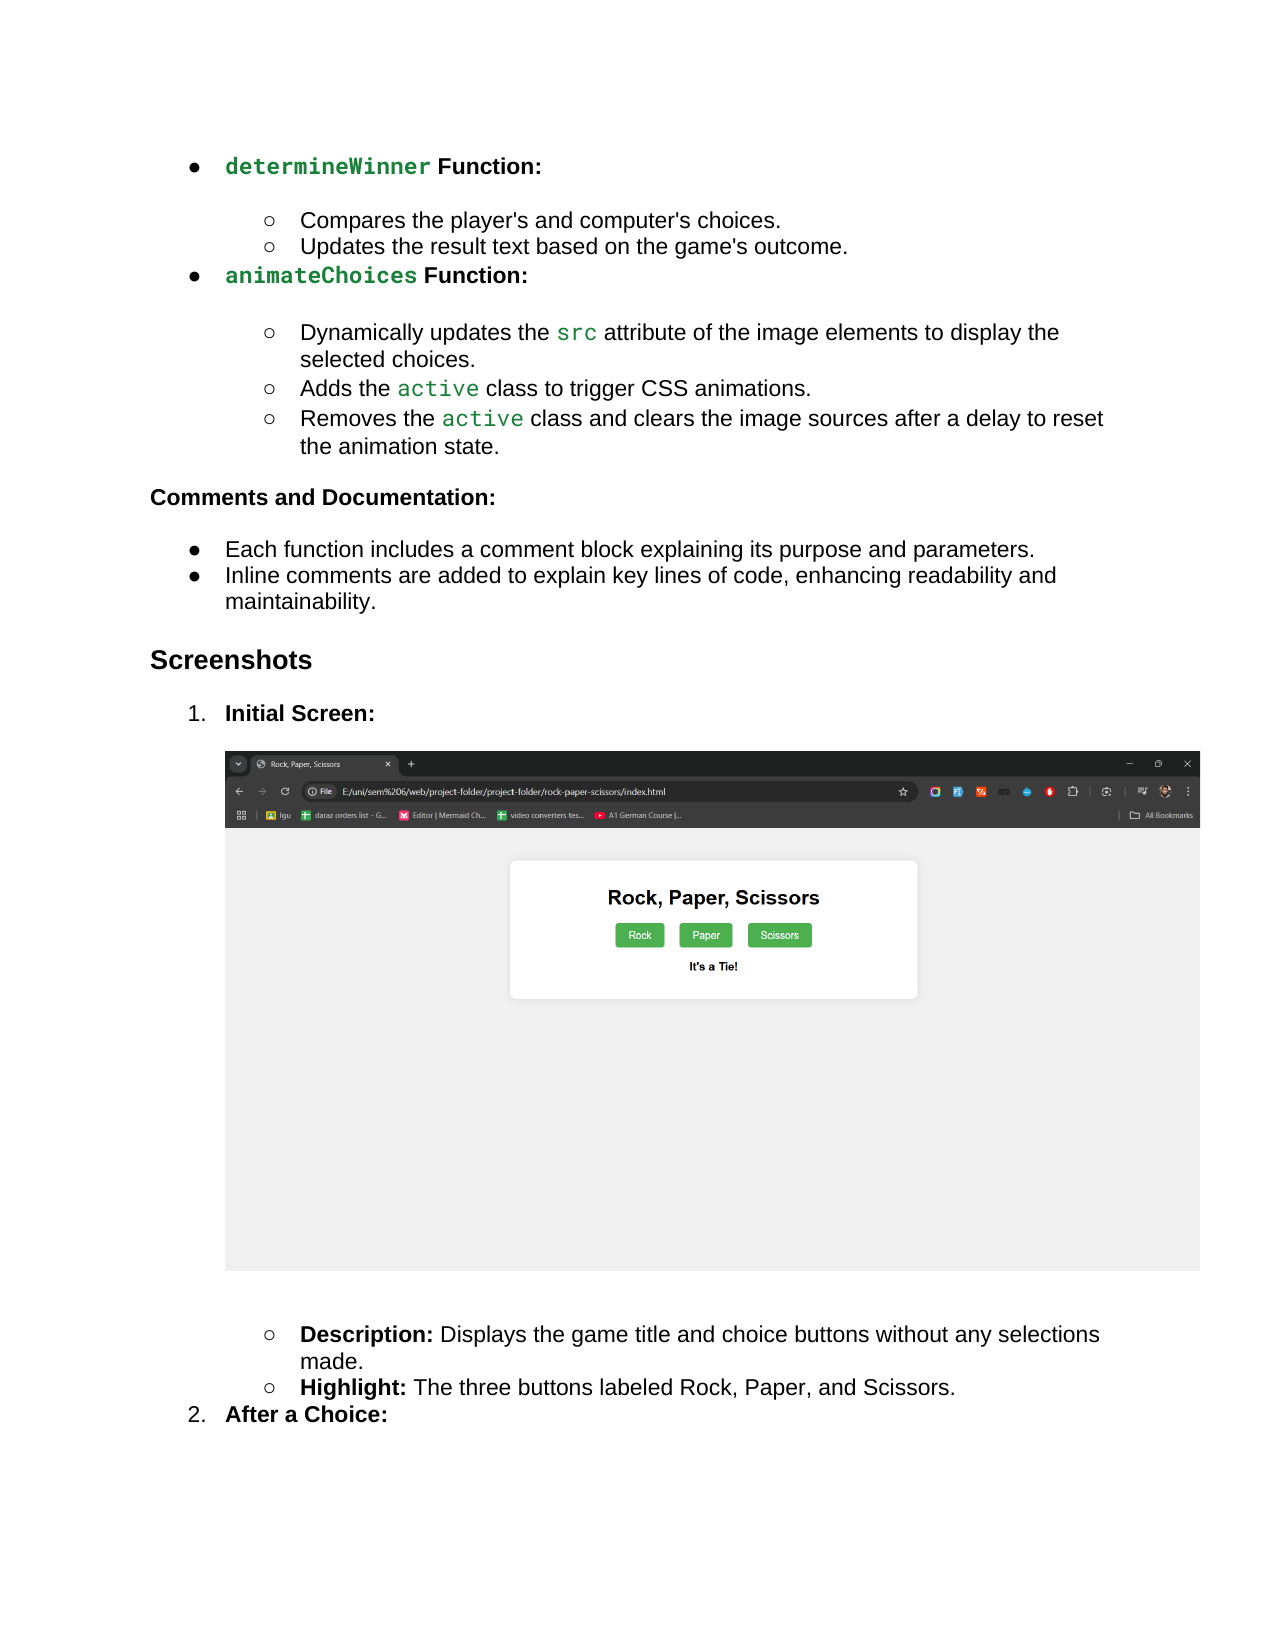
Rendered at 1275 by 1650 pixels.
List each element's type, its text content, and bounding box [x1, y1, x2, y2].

list Compares the player's and computer's choices. [262, 207, 1125, 233]
list Dynamically updates the src attribute of the image elements to display the selected choices. [262, 316, 1125, 372]
list Description: Displays the game title and choice buttons without any selections made. [262, 1321, 1125, 1374]
list Inline comments are added to explain key lines of code, enhancing readability and maintainability. [187, 562, 1125, 614]
text Comments and Documentation: [150, 484, 1125, 511]
list After a Choice: [187, 1401, 1125, 1427]
list Each function includes a comment block explaining its purpose and parameters. [187, 536, 1125, 562]
subtitle Screenshots [150, 644, 1125, 675]
list determineWinner Function: [187, 150, 1125, 207]
list Adds the active class to trigger CSS animations. [262, 372, 1125, 403]
list Initial Screen: [187, 700, 1125, 726]
list Updates the result text based on the game's outcome. [262, 233, 1125, 259]
list animateChoices Function: [187, 259, 1125, 316]
picture [225, 751, 1200, 1271]
list Highlight: The three buttons labeled Rock, Paper, and Scissors. [262, 1374, 1125, 1401]
list Removes the active class and clears the image sources after a delay to reset the animation state. [262, 403, 1125, 459]
